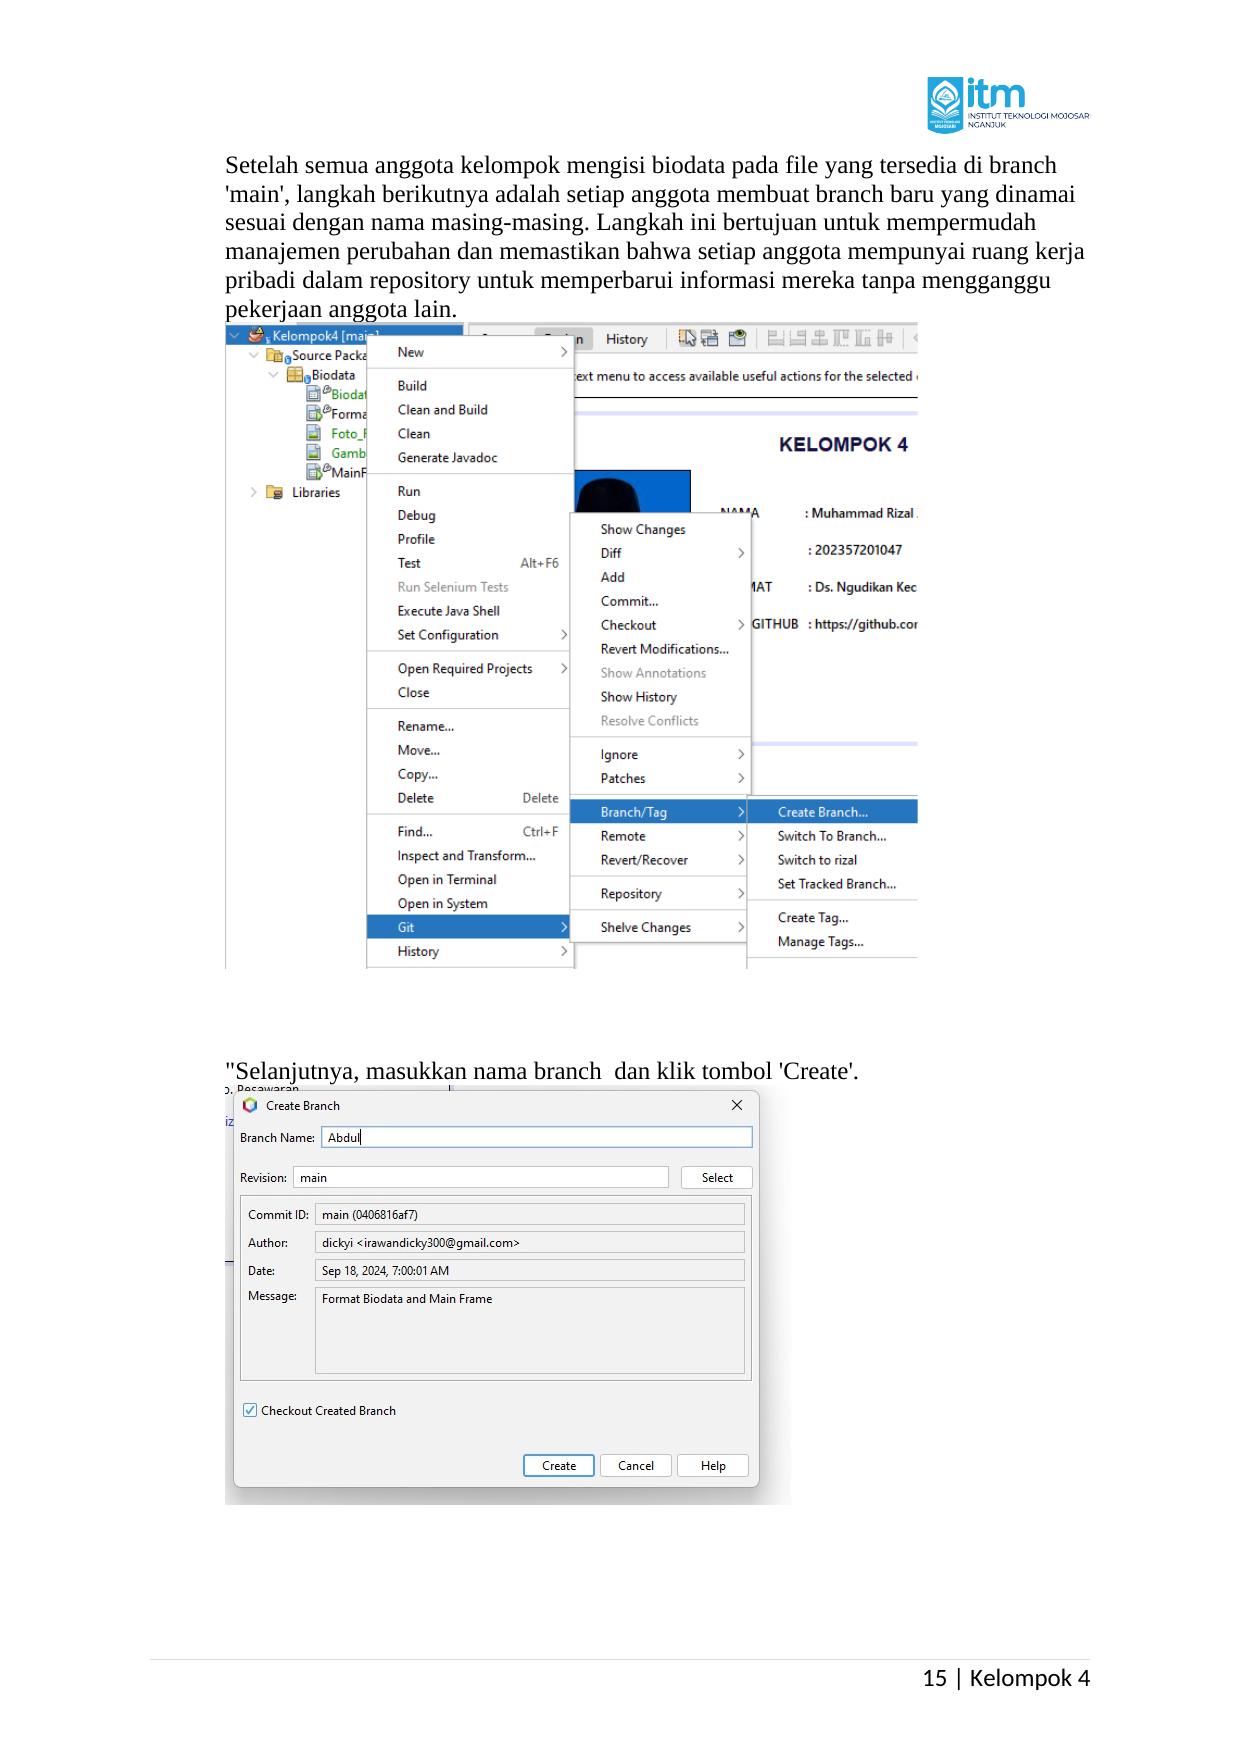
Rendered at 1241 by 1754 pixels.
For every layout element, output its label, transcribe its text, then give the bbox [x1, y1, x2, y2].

picture [225, 1085, 792, 1505]
list Setelah semua anggota kelompok mengisi biodata pada file yang tersedia di branch 'main', langkah berikutnya adalah setiap anggota membuat branch baru yang dinamai sesuai dengan nama masing-masing. Langkah ini bertujuan untuk mempermudah manajemen perubahan dan memastikan bahwa setiap anggota mempunyai ruang kerja pribadi dalam repository untuk memperbarui informasi mereka tanpa mengganggu [225, 150, 1090, 294]
list pekerjaan anggota lain. [225, 294, 1090, 322]
picture [927, 77, 1091, 134]
picture [225, 322, 918, 969]
list "Selanjutnya, masukkan nama branch dan klik tombol 'Create'. [225, 1056, 1090, 1085]
